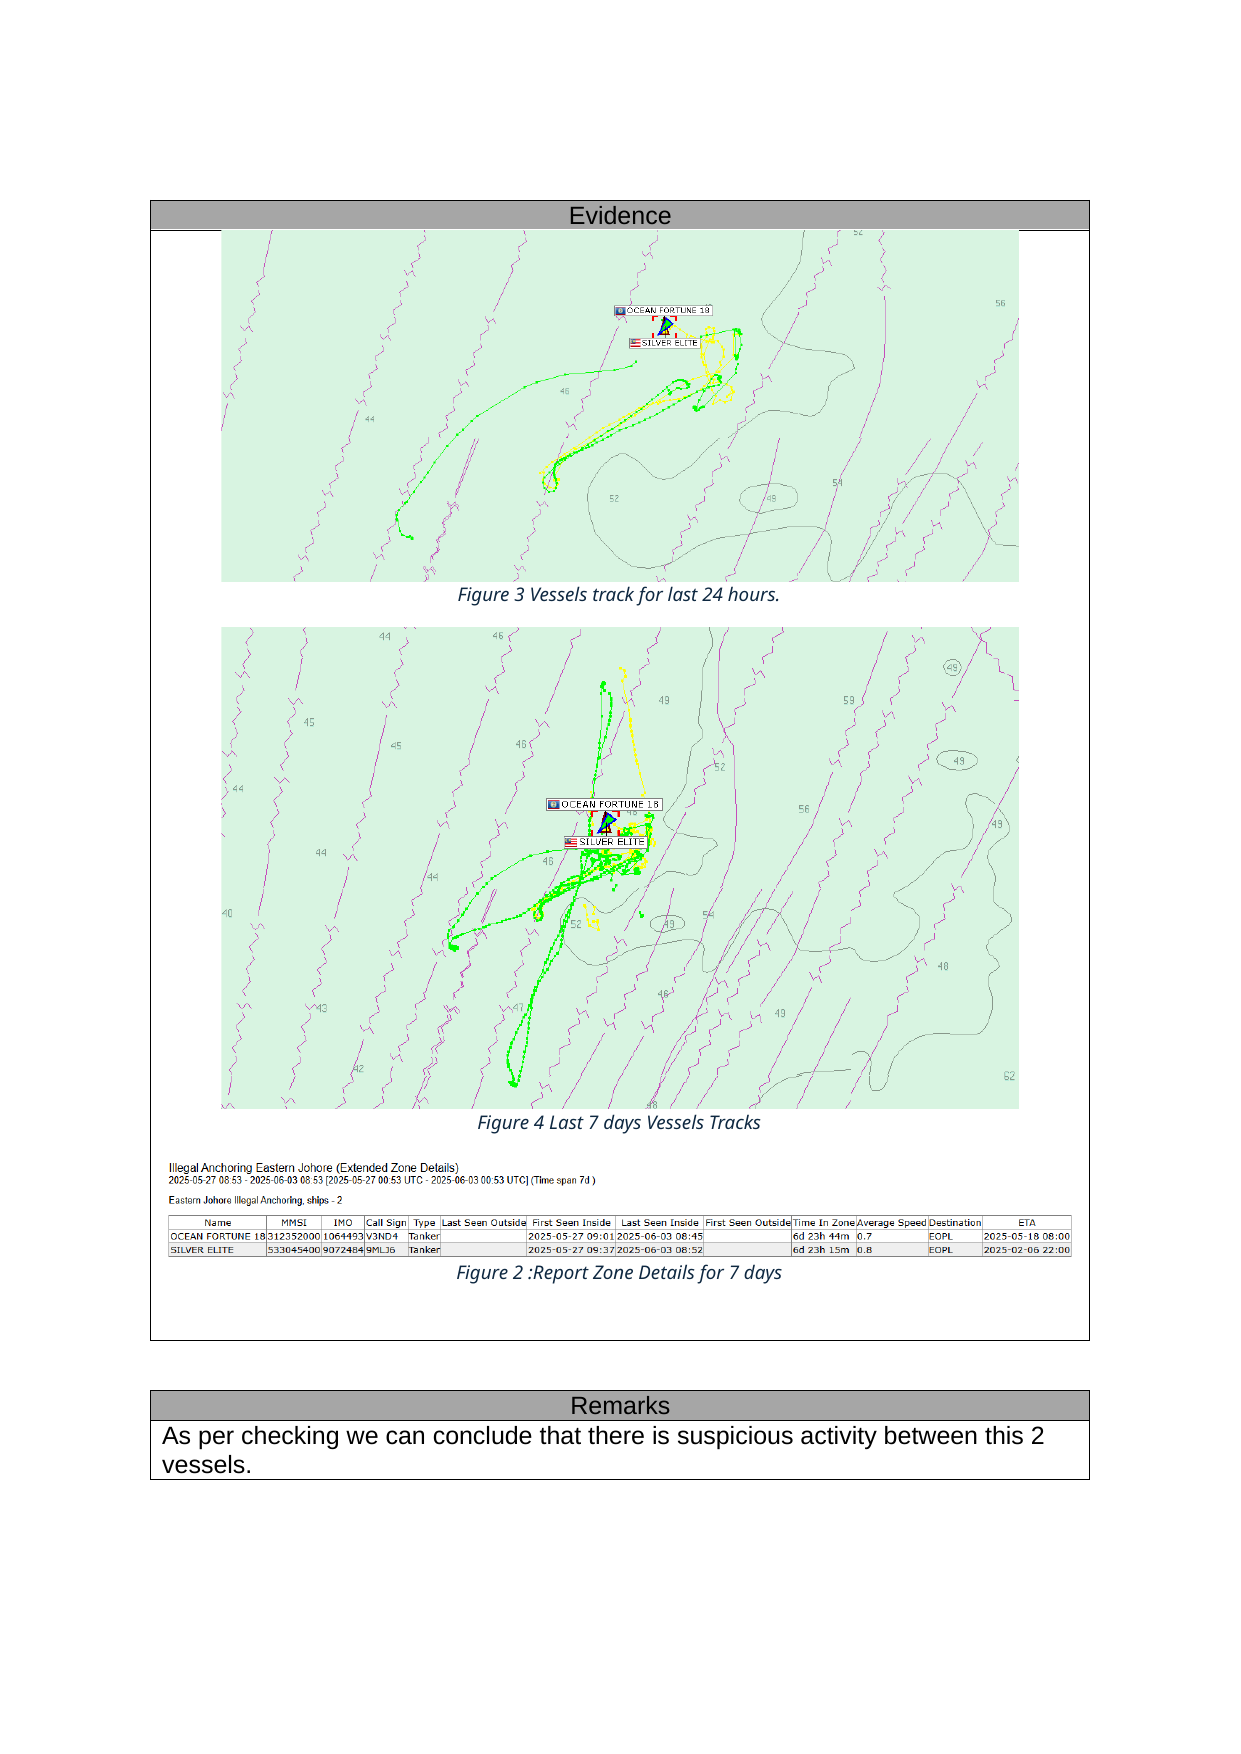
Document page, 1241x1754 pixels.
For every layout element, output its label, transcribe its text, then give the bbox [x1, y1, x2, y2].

picture [164, 1155, 1076, 1260]
table_header Evidence [151, 201, 1089, 229]
picture [221, 230, 1019, 582]
table_cell As per checking we can conclude that there is suspicious activity between this 2 vessels. [151, 1421, 1089, 1479]
picture [221, 627, 1019, 1109]
table_cell Figure 3 Vessels track for last 24 hours. Figure 4 Last 7 days Vessels Tracks Figure 2 :Report Zone Details for 7 days [151, 231, 1089, 1339]
table_header Remarks [151, 1391, 1089, 1420]
